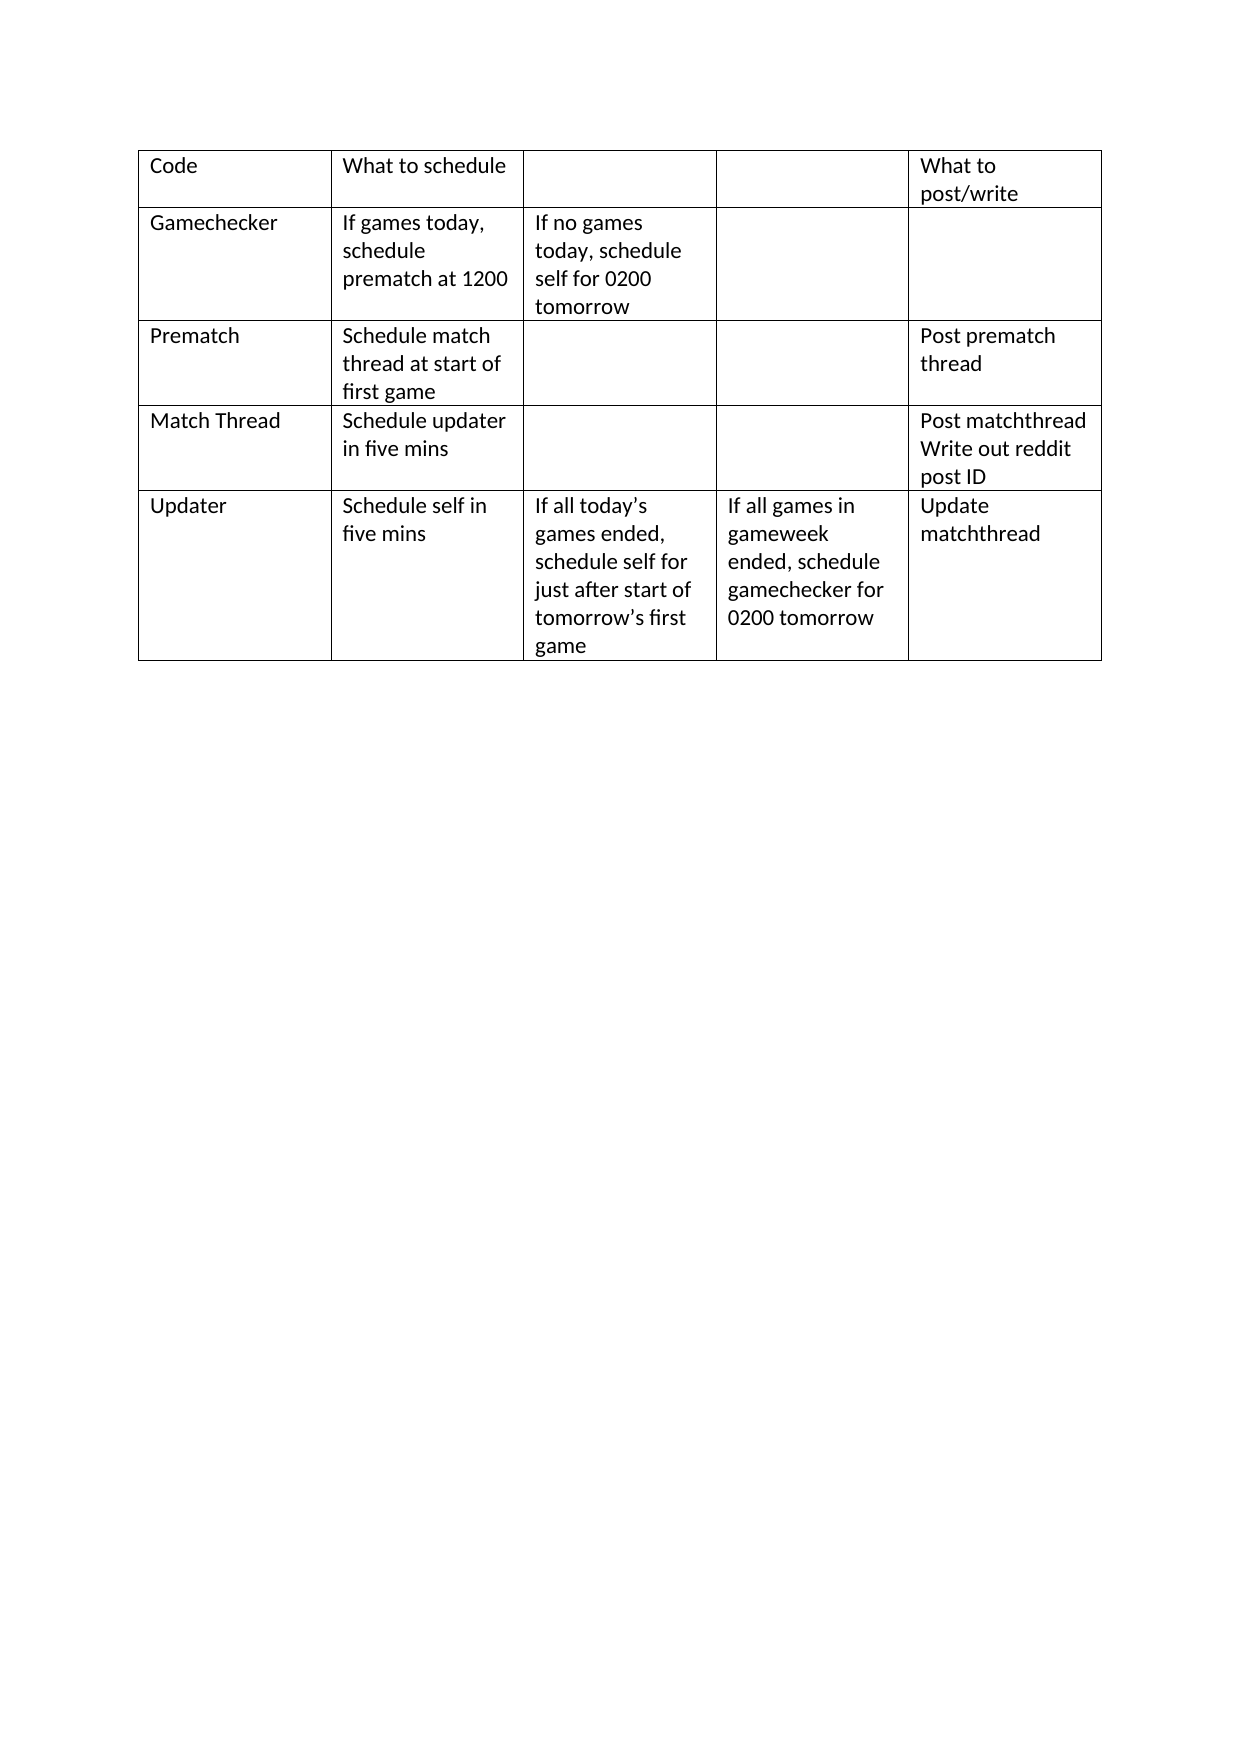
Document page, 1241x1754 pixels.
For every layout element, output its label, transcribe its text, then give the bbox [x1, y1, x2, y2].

table_header [717, 151, 908, 207]
table_cell Updater [139, 491, 331, 659]
table_cell Prematch [139, 321, 331, 405]
table_header What to post/write [909, 151, 1101, 207]
table_cell Post matchthread Write out reddit post ID [909, 406, 1101, 490]
table_header What to schedule [332, 151, 523, 207]
table_cell Schedule self in five mins [332, 491, 523, 659]
table_cell [717, 406, 908, 490]
table_cell [524, 321, 716, 405]
table_cell [717, 321, 908, 405]
table_cell [717, 208, 908, 320]
table_header [524, 151, 716, 207]
table_cell If no games today, schedule self for 0200 tomorrow [524, 208, 716, 320]
table_cell Update matchthread [909, 491, 1101, 659]
table_cell Match Thread [139, 406, 331, 490]
table_cell If all today’s games ended, schedule self for just after start of tomorrow’s first game [524, 491, 716, 659]
table_cell Schedule match thread at start of first game [332, 321, 523, 405]
table_cell [909, 208, 1101, 320]
table_cell If all games in gameweek ended, schedule gamechecker for 0200 tomorrow [717, 491, 908, 659]
table_cell Schedule updater in five mins [332, 406, 523, 490]
table_cell [524, 406, 716, 490]
table_header Code [139, 151, 331, 207]
table_cell If games today, schedule prematch at 1200 [332, 208, 523, 320]
table_cell Post prematch thread [909, 321, 1101, 405]
table_cell Gamechecker [139, 208, 331, 320]
